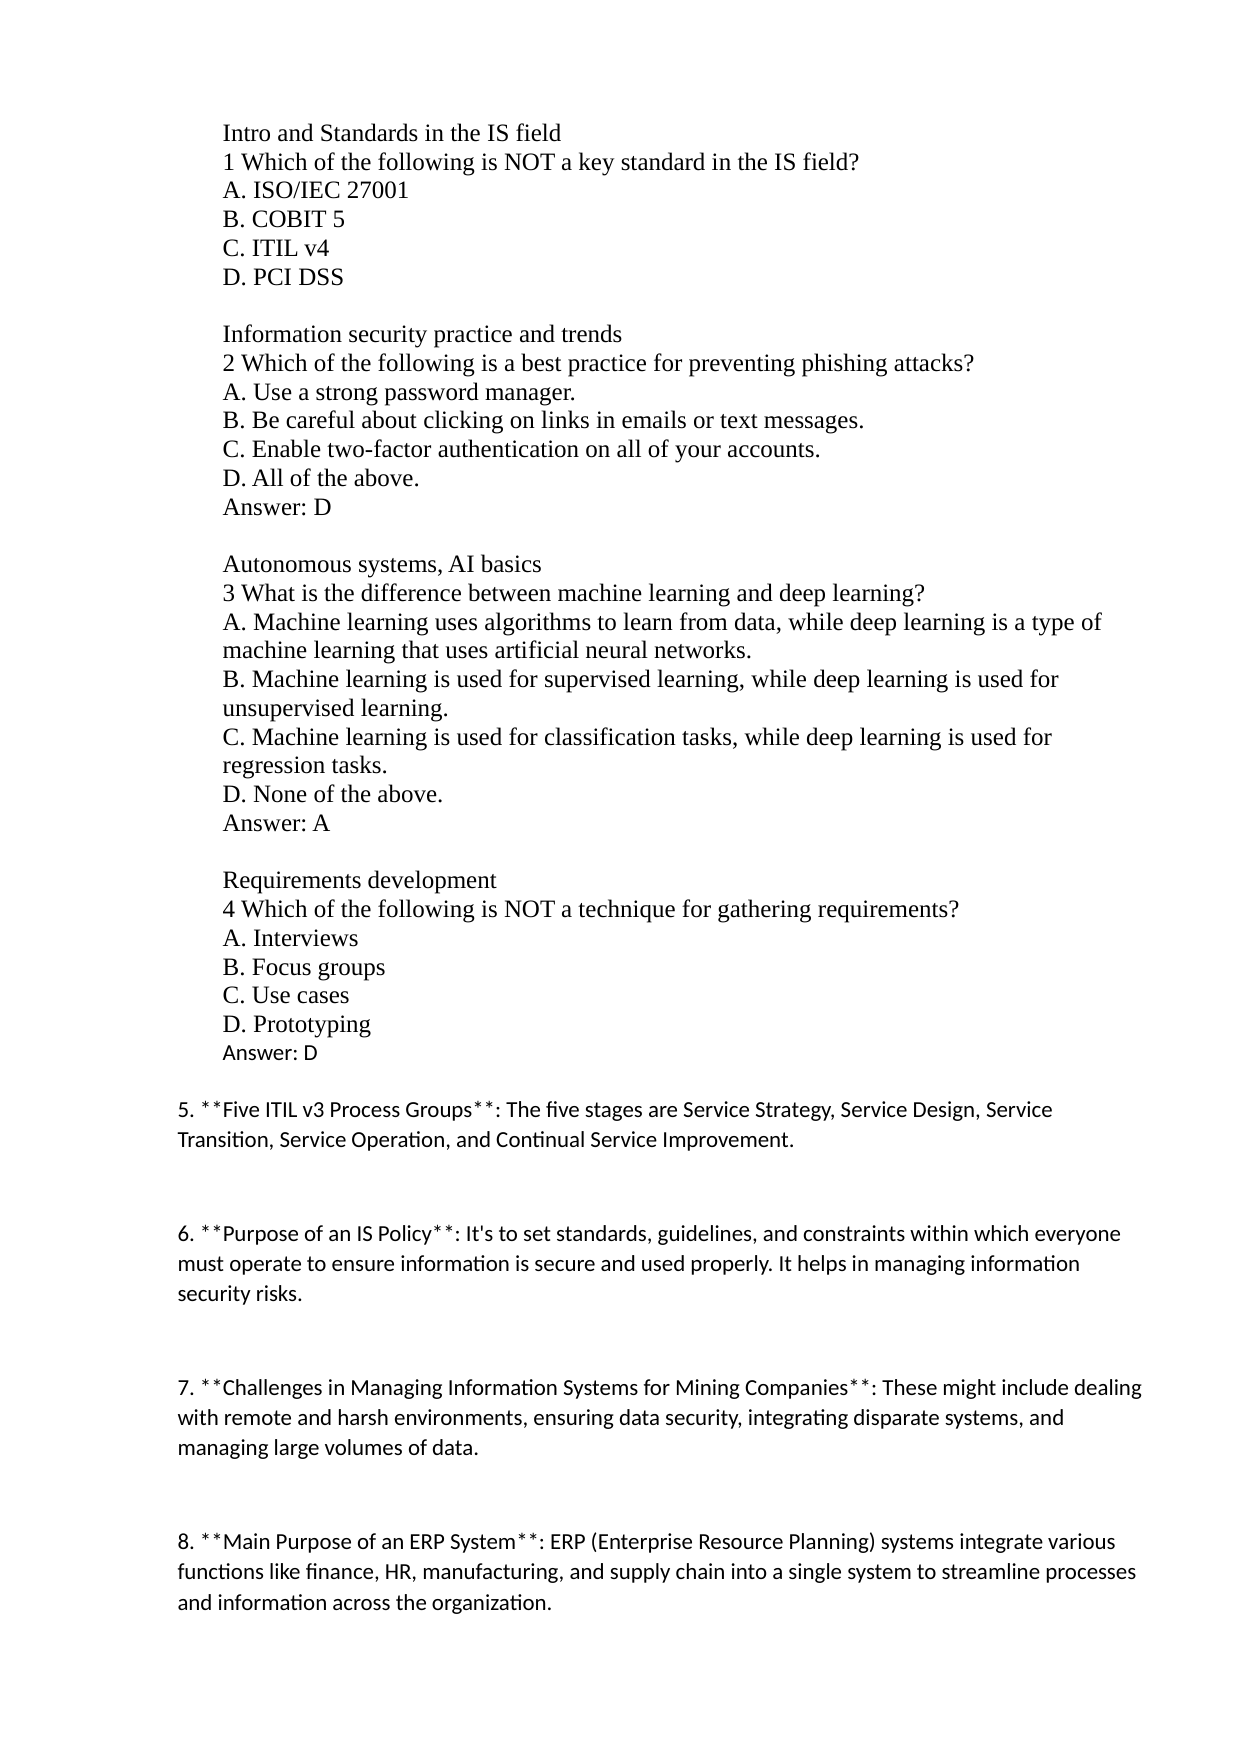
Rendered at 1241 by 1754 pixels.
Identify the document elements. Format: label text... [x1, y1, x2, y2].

list C. Use cases [222, 981, 1152, 1009]
list B. COBIT 5 [222, 204, 1152, 233]
list Requirements development [222, 866, 1152, 894]
list 1 Which of the following is NOT a key standard in the IS field? [222, 147, 1152, 176]
list Information security practice and trends [222, 319, 1152, 348]
list Autonomous systems, AI basics [222, 549, 1152, 578]
list A. Machine learning uses algorithms to learn from data, while deep learning is a type of machine learning that uses artificial neural networks. [222, 607, 1152, 664]
list Intro and Standards in the IS field [222, 118, 1152, 147]
text 8. **Main Purpose of an ERP System**: ERP (Enterprise Resource Planning) systems integrate various functions like finance, HR, manufacturing, and supply chain into a single system to streamline processes and information across the organization. [177, 1527, 1152, 1616]
text 5. **Five ITIL v3 Process Groups**: The five stages are Service Strategy, Service Design, Service Transition, Service Operation, and Continual Service Improvement. [177, 1095, 1152, 1153]
list B. Focus groups [222, 952, 1152, 981]
text 7. **Challenges in Managing Information Systems for Mining Companies**: These might include dealing with remote and harsh environments, ensuring data security, integrating disparate systems, and managing large volumes of data. [177, 1373, 1152, 1461]
list A. ISO/IEC 27001 [222, 176, 1152, 204]
list A. Use a strong password manager. [222, 377, 1152, 406]
list C. Machine learning is used for classification tasks, while deep learning is used for regression tasks. [222, 722, 1152, 779]
list D. PCI DSS [222, 262, 1152, 291]
list 4 Which of the following is NOT a technique for gathering requirements? [222, 894, 1152, 923]
text 6. **Purpose of an IS Policy**: It's to set standards, guidelines, and constraints within which everyone must operate to ensure information is secure and used properly. It helps in managing information security risks. [177, 1219, 1152, 1307]
list 3 What is the difference between machine learning and deep learning? [222, 578, 1152, 607]
list D. None of the above. [222, 779, 1152, 808]
list B. Machine learning is used for supervised learning, while deep learning is used for unsupervised learning. [222, 664, 1152, 722]
list B. Be careful about clicking on links in emails or text messages. [222, 406, 1152, 434]
list D. Prototyping [222, 1009, 1152, 1038]
list A. Interviews [222, 923, 1152, 952]
list Answer: A [222, 808, 1152, 837]
list C. Enable two-factor authentication on all of your accounts. [222, 434, 1152, 463]
list Answer: D [222, 492, 1152, 521]
list 2 Which of the following is a best practice for preventing phishing attacks? [222, 348, 1152, 377]
list C. ITIL v4 [222, 233, 1152, 262]
list Answer: D [222, 1038, 1152, 1066]
list D. All of the above. [222, 463, 1152, 492]
